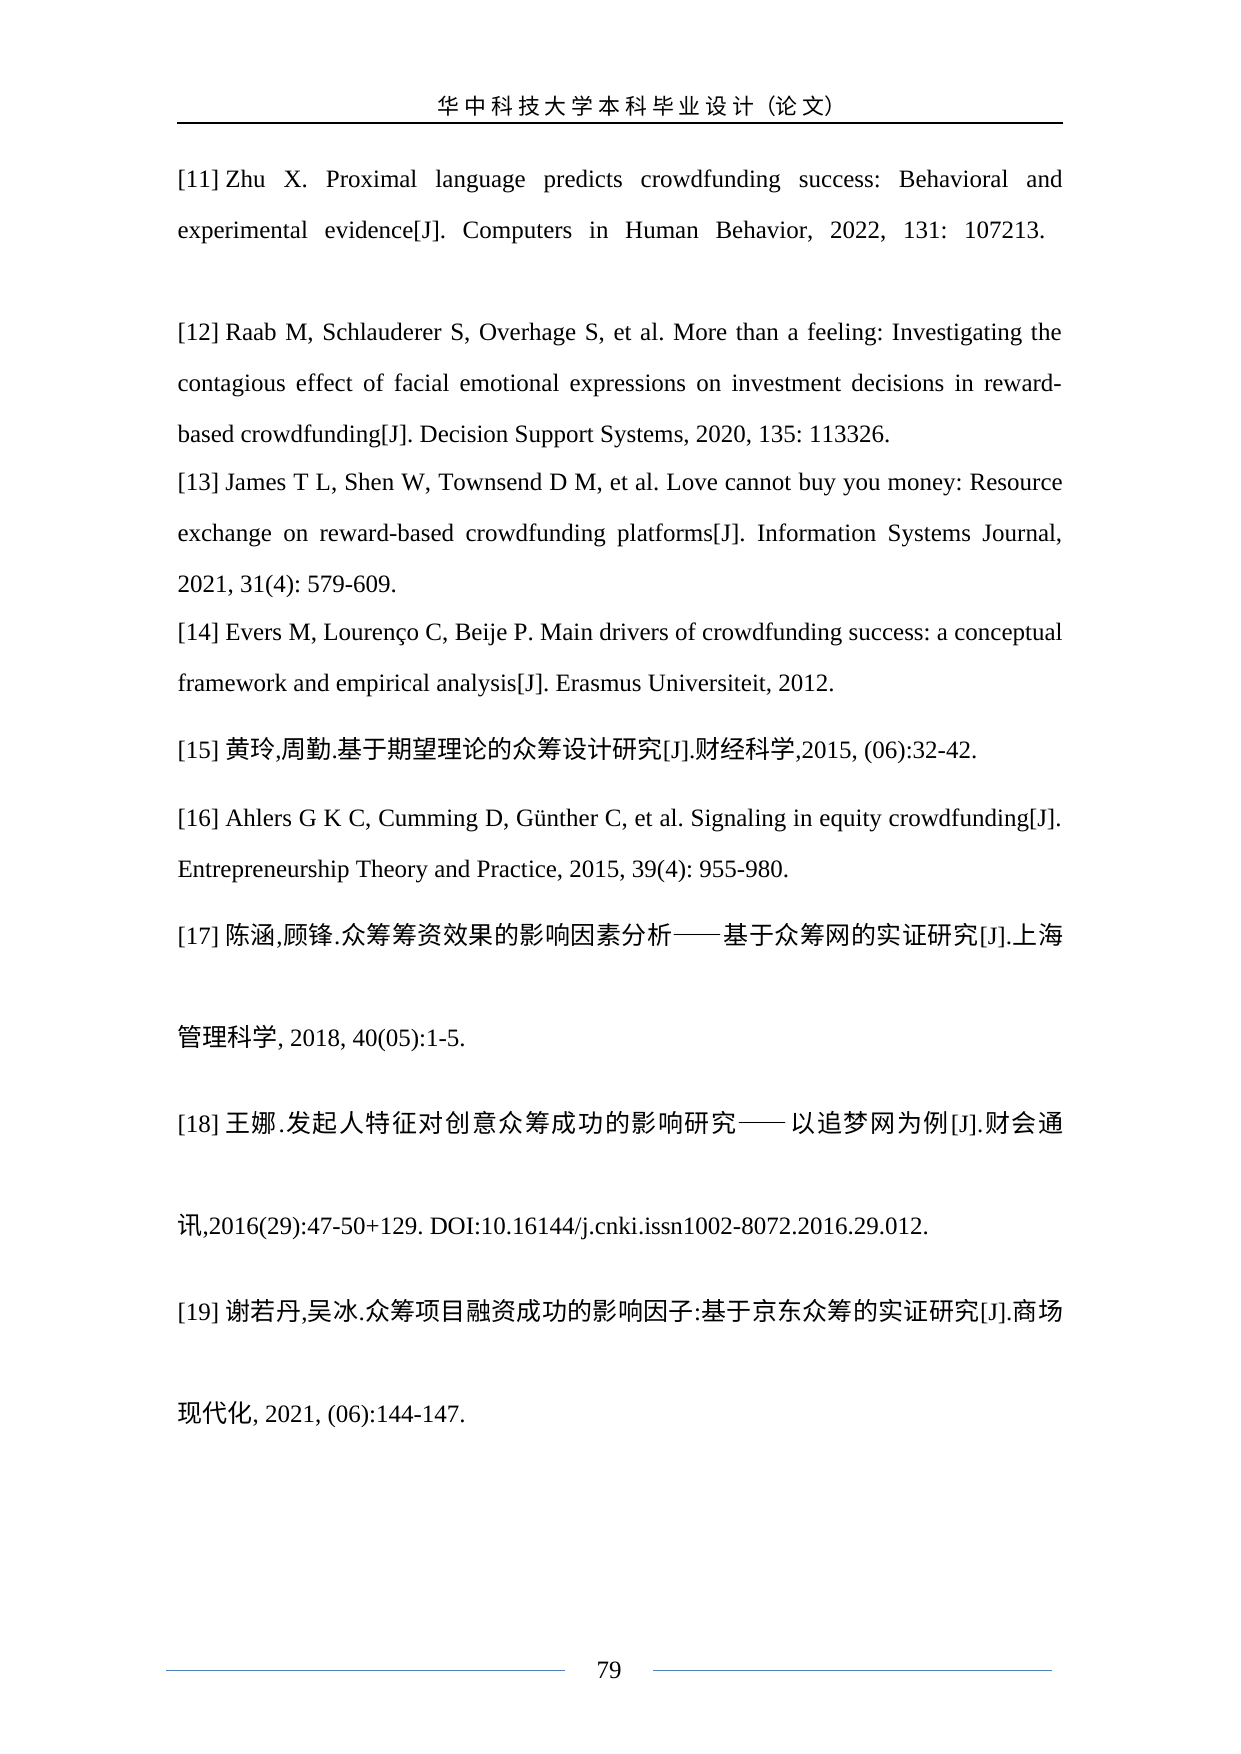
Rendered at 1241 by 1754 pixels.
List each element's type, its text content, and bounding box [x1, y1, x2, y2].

list 王娜.发起人特征对创意众筹成功的影响研究——以追梦网为例[J].财会通讯,2016(29):47-50+129. DOI:10.16144/j.cnki.issn1002-8072.2016.29.012. [177, 1087, 1063, 1257]
list Raab M, Schlauderer S, Overhage S, et al. More than a feeling: Investigating the contagious effect of facial emotional expressions on investment decisions in reward-based crowdfunding[J]. Decision Support Systems, 2020, 135: 113326. [177, 314, 1063, 450]
list 谢若丹,吴冰.众筹项目融资成功的影响因子:基于京东众筹的实证研究[J].商场现代化, 2021, (06):144-147. [177, 1275, 1063, 1445]
list 陈涵,顾锋.众筹筹资效果的影响因素分析——基于众筹网的实证研究[J].上海管理科学, 2018, 40(05):1-5. [177, 899, 1063, 1069]
list Ahlers G K C, Cumming D, Günther C, et al. Signaling in equity crowdfunding[J]. Entrepreneurship Theory and Practice, 2015, 39(4): 955-980. [177, 800, 1063, 885]
list 黄玲,周勤.基于期望理论的众筹设计研究[J].财经科学,2015, (06):32-42. [177, 714, 1063, 782]
list Evers M, Lourenço C, Beije P. Main drivers of crowdfunding success: a conceptual framework and empirical analysis[J]. Erasmus Universiteit, 2012. [177, 615, 1063, 700]
list Zhu X. Proximal language predicts crowdfunding success: Behavioral and experimental evidence[J]. Computers in Human Behavior, 2022, 131: 107213. [177, 162, 1063, 297]
list James T L, Shen W, Townsend D M, et al. Love cannot buy you money: Resource exchange on reward‐based crowdfunding platforms[J]. Information Systems Journal, 2021, 31(4): 579-609. [177, 465, 1063, 601]
